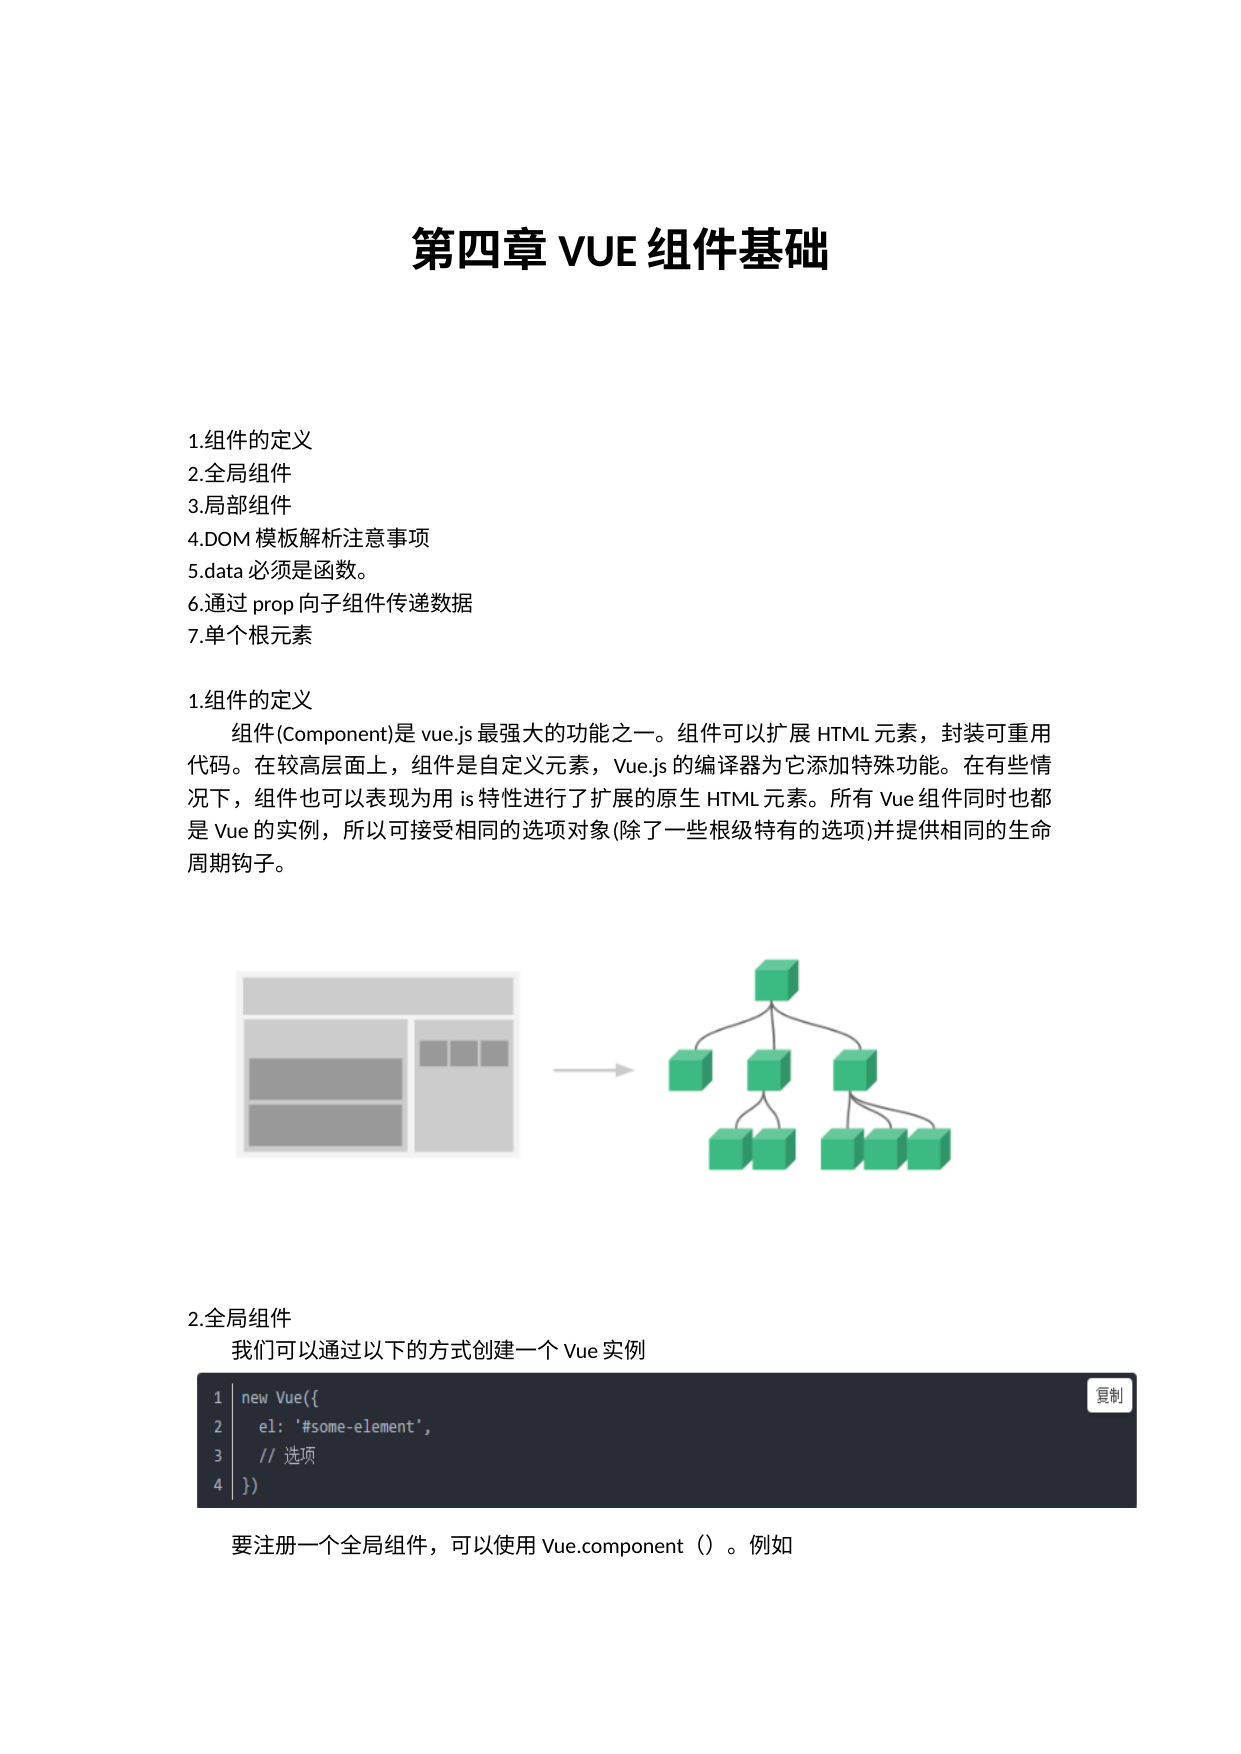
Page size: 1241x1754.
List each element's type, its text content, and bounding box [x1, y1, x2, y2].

picture [187, 877, 1053, 1250]
text 6.通过prop向子组件传递数据 [187, 585, 1053, 618]
text 2.全局组件 [187, 1300, 1053, 1333]
text 4.DOM模板解析注意事项 [187, 520, 1053, 553]
text 2.全局组件 [187, 455, 1053, 488]
text 7.单个根元素 [187, 618, 1053, 650]
text 1.组件的定义 [187, 423, 1053, 455]
text 要注册一个全局组件，可以使用Vue.component（）。例如 [187, 1528, 1053, 1560]
text 1.组件的定义 [187, 683, 1053, 715]
text 3.局部组件 [187, 488, 1053, 520]
text 组件(Component)是vue.js最强大的功能之一。组件可以扩展HTML元素，封装可重用代码。在较高层面上，组件是自定义元素，Vue.js的编译器为它添加特殊功能。在有些情况下，组件也可以表现为用is特性进行了扩展的原生HTML元素。所有Vue组件同时也都是Vue的实例，所以可接受相同的选项对象(除了一些根级特有的选项)并提供相同的生命周期钩子。 [187, 715, 1053, 877]
picture [187, 1365, 1138, 1508]
text 我们可以通过以下的方式创建一个Vue实例 [187, 1333, 1053, 1365]
subtitle 第四章 VUE组件基础 [187, 197, 1053, 295]
text 5.data必须是函数。 [187, 553, 1053, 585]
